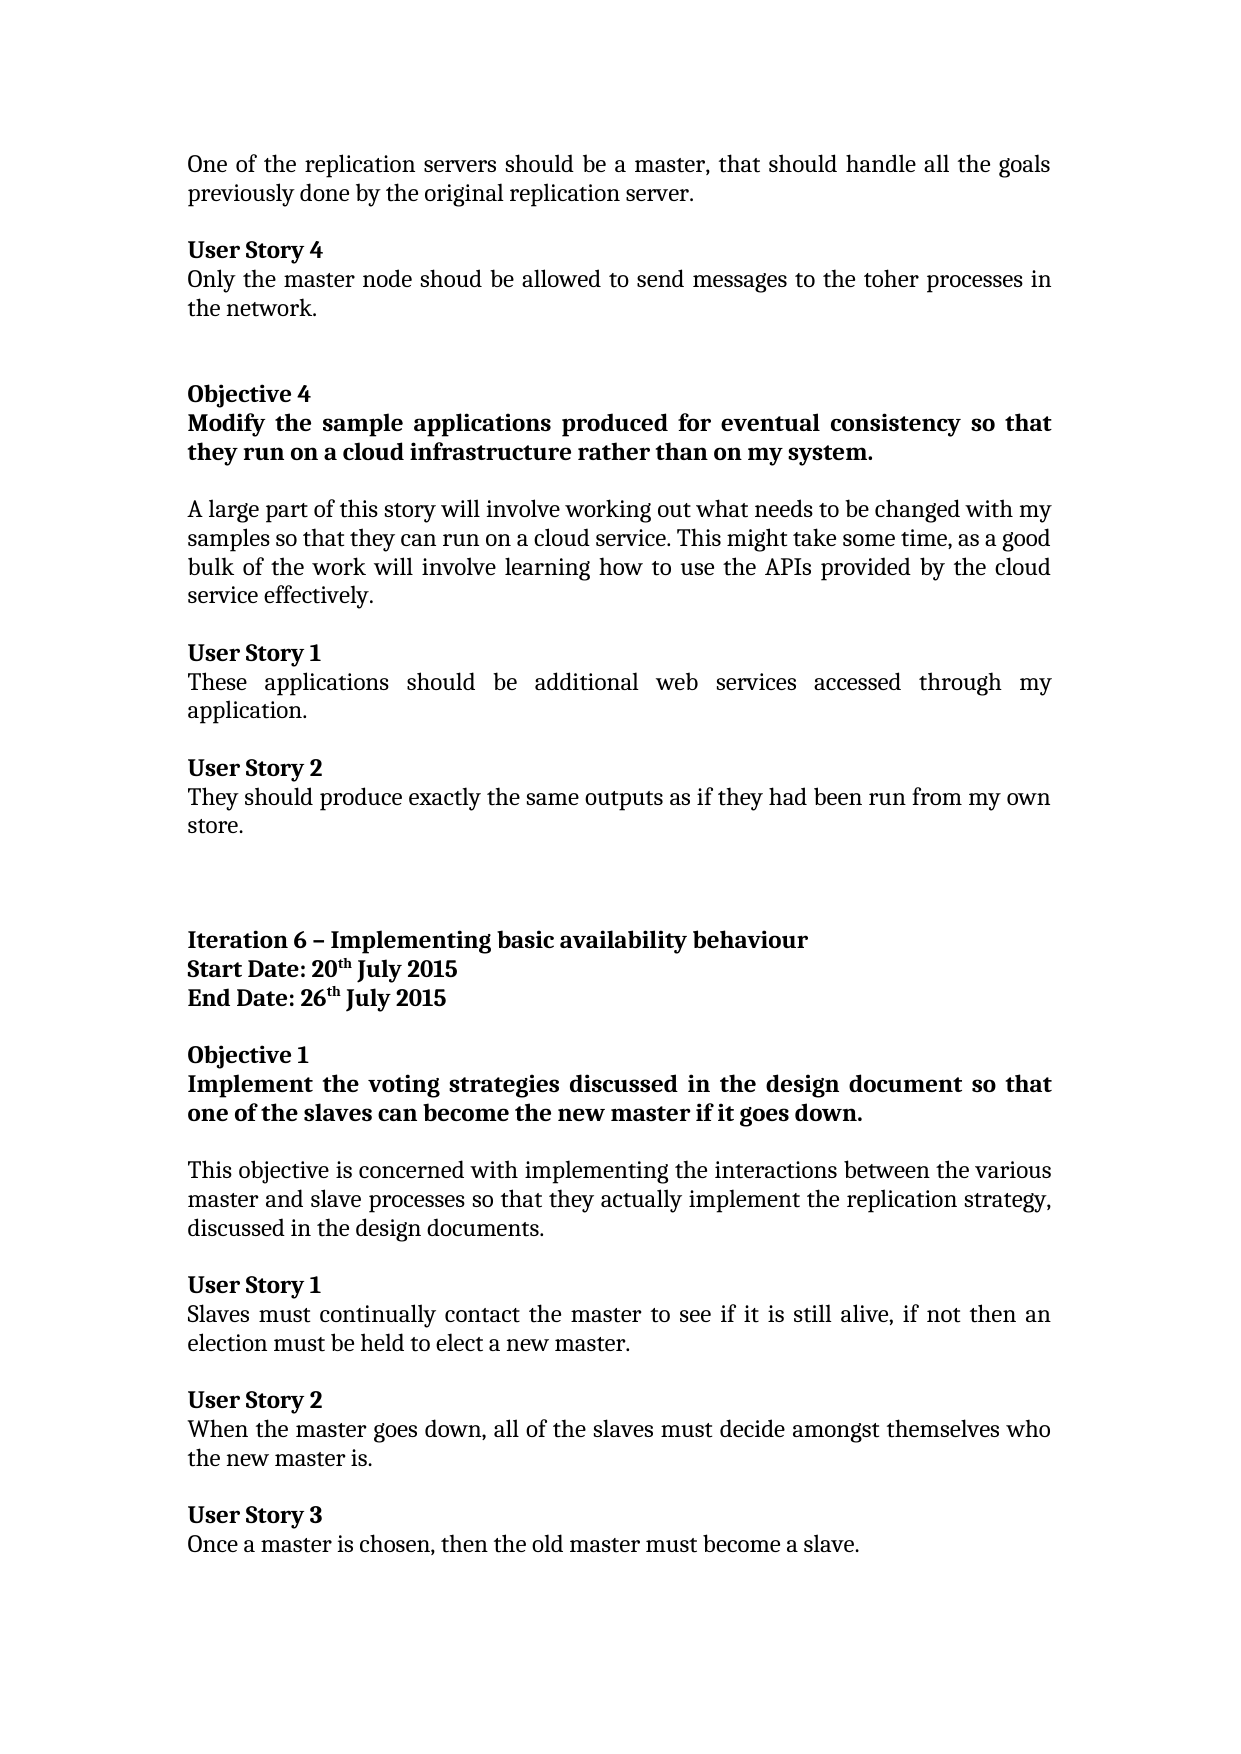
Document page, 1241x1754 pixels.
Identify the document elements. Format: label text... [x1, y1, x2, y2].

text These applications should be additional web services accessed through my application. [187, 667, 1053, 725]
text User Story 1 [187, 1271, 1053, 1300]
text When the master goes down, all of the slaves must decide amongst themselves who the new master is. [187, 1415, 1053, 1472]
text A large part of this story will involve working out what needs to be changed with my samples so that they can run on a cloud service. This might take some time, as a good bulk of the work will involve learning how to use the APIs provided by the cloud service effectively. [187, 495, 1053, 610]
text User Story 3 [187, 1501, 1053, 1530]
text User Story 2 [187, 754, 1053, 782]
text Slaves must continually contact the master to see if it is still alive, if not then an election must be held to elect a new master. [187, 1300, 1053, 1357]
text Iteration 6 – Implementing basic availability behaviour [187, 926, 1053, 955]
text Start Date: 20th July 2015 [187, 955, 1053, 984]
text Modify the sample applications produced for eventual consistency so that they run on a cloud infrastructure rather than on my system. [187, 409, 1053, 466]
text One of the replication servers should be a master, that should handle all the goals previously done by the original replication server. [187, 150, 1053, 207]
text User Story 4 [187, 236, 1053, 265]
text User Story 2 [187, 1386, 1053, 1415]
text User Story 1 [187, 639, 1053, 667]
text Once a master is chosen, then the old master must become a slave. [187, 1530, 1053, 1559]
text They should produce exactly the same outputs as if they had been run from my own store. [187, 782, 1053, 840]
text Implement the voting strategies discussed in the design document so that one of the slaves can become the new master if it goes down. [187, 1070, 1053, 1127]
text Objective 4 [187, 380, 1053, 409]
text End Date: 26th July 2015 [187, 984, 1053, 1012]
text Objective 1 [187, 1041, 1053, 1070]
text Only the master node shoud be allowed to send messages to the toher processes in the network. [187, 265, 1053, 322]
